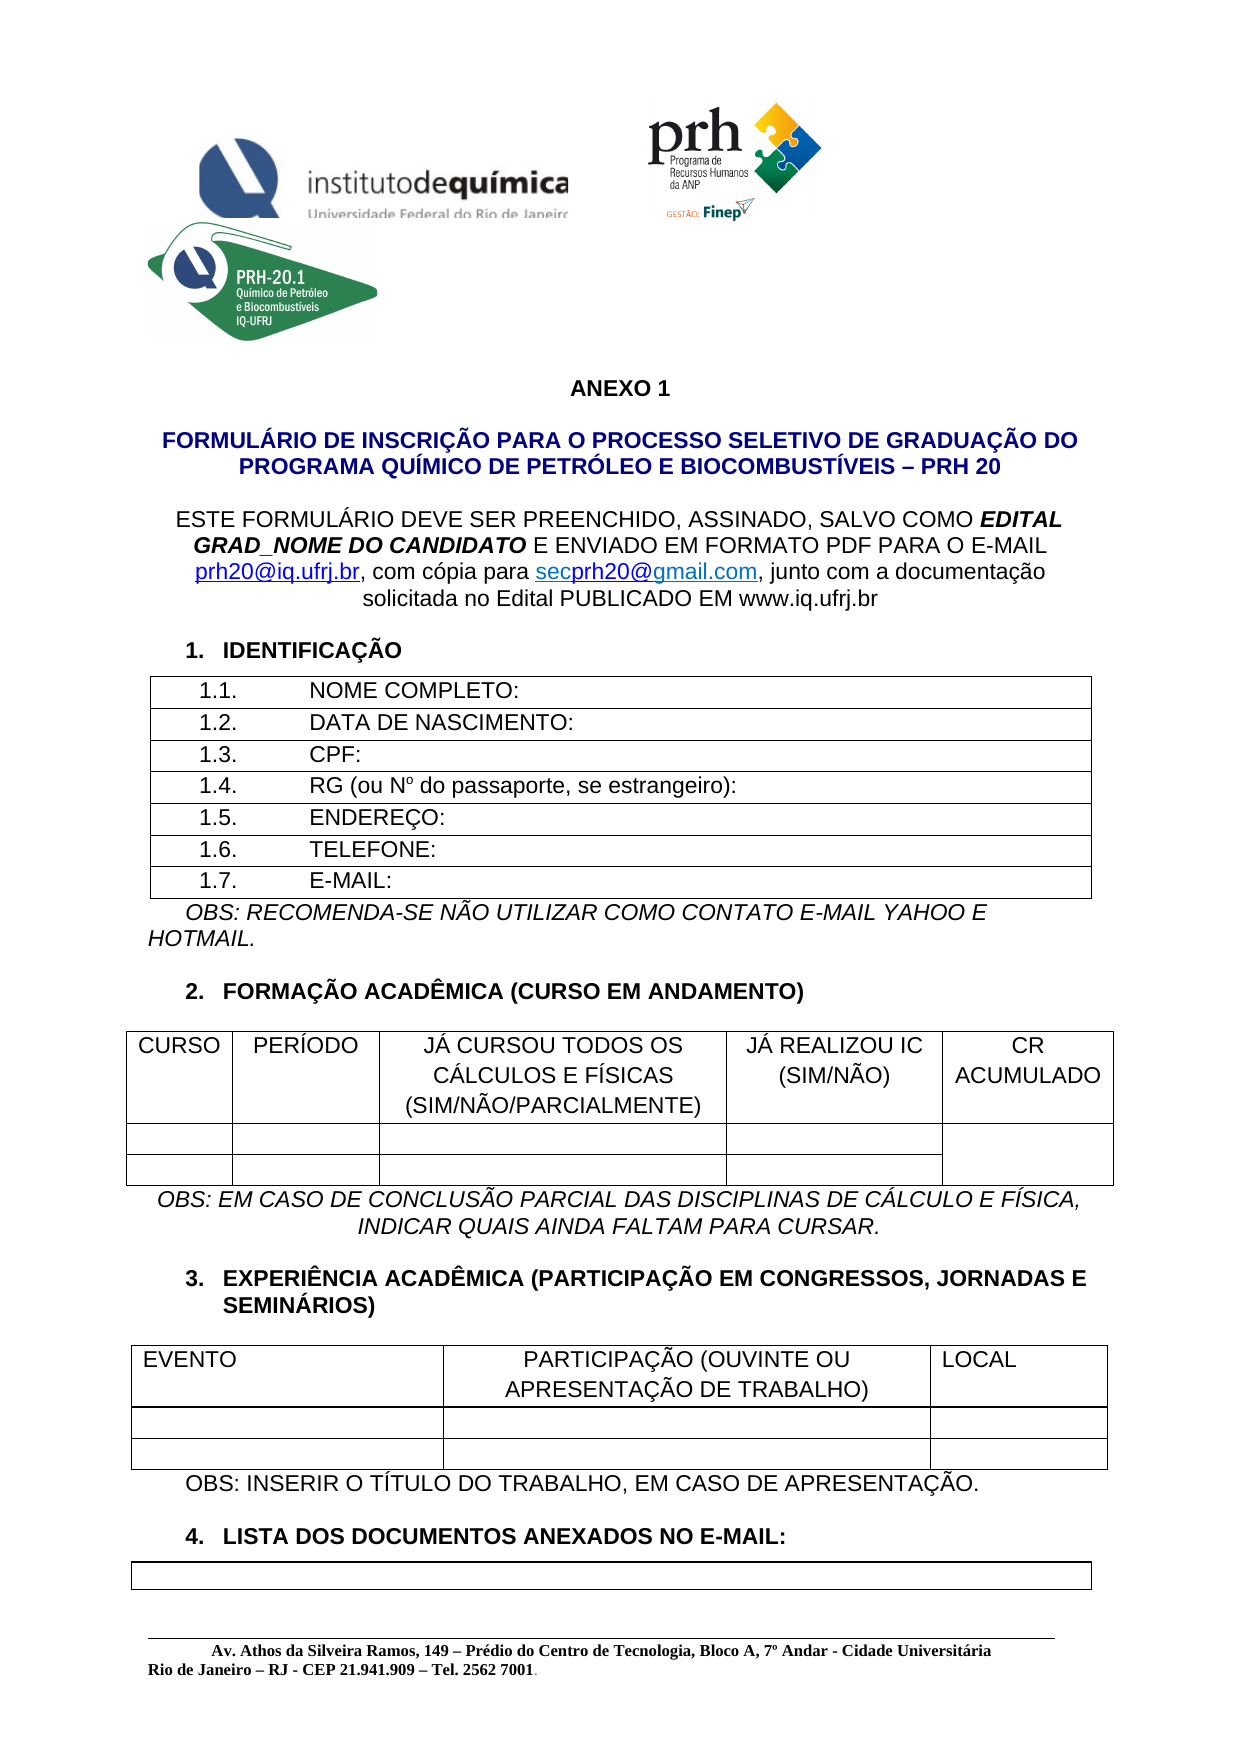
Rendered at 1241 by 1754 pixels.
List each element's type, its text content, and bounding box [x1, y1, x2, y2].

subtitle FORMULÁRIO DE INSCRIÇÃO PARA O PROCESSO SELETIVO DE GRADUAÇÃO DO PROGRAMA QUÍMICO DE PETRÓLEO E BIOCOMBUSTÍVEIS – PRH 20 [148, 427, 1092, 479]
table_cell [127, 1155, 232, 1185]
list FORMAÇÃO ACADÊMICA (CURSO EM ANDAMENTO) [185, 978, 1092, 1004]
list IDENTIFICAÇÃO [185, 637, 1092, 664]
table_cell [444, 1408, 930, 1438]
list LISTA DOS DOCUMENTOS ANEXADOS NO E-MAIL: [185, 1523, 1092, 1549]
table_cell [727, 1124, 942, 1154]
text ANEXO 1 [148, 375, 1092, 402]
table_cell [444, 1439, 930, 1469]
table_header CR ACUMULADO [943, 1032, 1113, 1123]
table_header LOCAL [931, 1346, 1107, 1406]
table_cell [943, 1124, 1113, 1185]
table_cell [931, 1408, 1107, 1438]
text OBS: RECOMENDA-SE NÃO UTILIZAR COMO CONTATO E-MAIL YAHOO E HOTMAIL. [148, 899, 1092, 952]
table_header EVENTO [132, 1346, 443, 1406]
table_header CURSO [127, 1032, 232, 1123]
picture [147, 222, 378, 341]
table_header PERÍODO [233, 1032, 379, 1123]
table_header NOME COMPLETO: [151, 677, 1091, 708]
text OBS: INSERIR O TÍTULO DO TRABALHO, EM CASO DE APRESENTAÇÃO. [185, 1470, 1092, 1496]
table_cell CPF: [151, 741, 1091, 771]
list EXPERIÊNCIA ACADÊMICA (PARTICIPAÇÃO EM CONGRESSOS, JORNADAS E SEMINÁRIOS) [185, 1265, 1092, 1318]
table_cell [132, 1408, 443, 1438]
table_header [132, 1563, 1091, 1589]
picture [196, 138, 569, 218]
table_cell TELEFONE: [151, 836, 1091, 866]
table_cell [127, 1124, 232, 1154]
table_cell RG (ou No do passaporte, se estrangeiro): [151, 772, 1091, 803]
table_cell [233, 1155, 379, 1185]
table_cell ENDEREÇO: [151, 804, 1091, 834]
table_cell [931, 1439, 1107, 1469]
text ESTE FORMULÁRIO DEVE SER PREENCHIDO, ASSINADO, SALVO COMO EDITAL GRAD_NOME DO CANDIDATO E ENVIADO EM FORMATO PDF PARA O E-MAIL prh20@iq.ufrj.br, com cópia para secprh20@gmail.com, junto com a documentação solicitada no Edital PUBLICADO EM www.iq.ufrj.br [148, 506, 1092, 611]
table_header JÁ CURSOU TODOS OS CÁLCULOS E FÍSICAS (SIM/NÃO/PARCIALMENTE) [380, 1032, 726, 1123]
table_cell [233, 1124, 379, 1154]
table_cell E-MAIL: [151, 867, 1091, 898]
table_cell DATA DE NASCIMENTO: [151, 709, 1091, 739]
table_cell [132, 1439, 443, 1469]
table_cell [380, 1155, 726, 1185]
picture [644, 92, 824, 223]
table_header PARTICIPAÇÃO (OUVINTE OU APRESENTAÇÃO DE TRABALHO) [444, 1346, 930, 1406]
table_header JÁ REALIZOU IC (SIM/NÃO) [727, 1032, 942, 1123]
table_cell [380, 1124, 726, 1154]
text OBS: EM CASO DE CONCLUSÃO PARCIAL DAS DISCIPLINAS DE CÁLCULO E FÍSICA, INDICAR QUAIS AINDA FALTAM PARA CURSAR. [148, 1186, 1092, 1239]
table_cell [727, 1155, 942, 1185]
